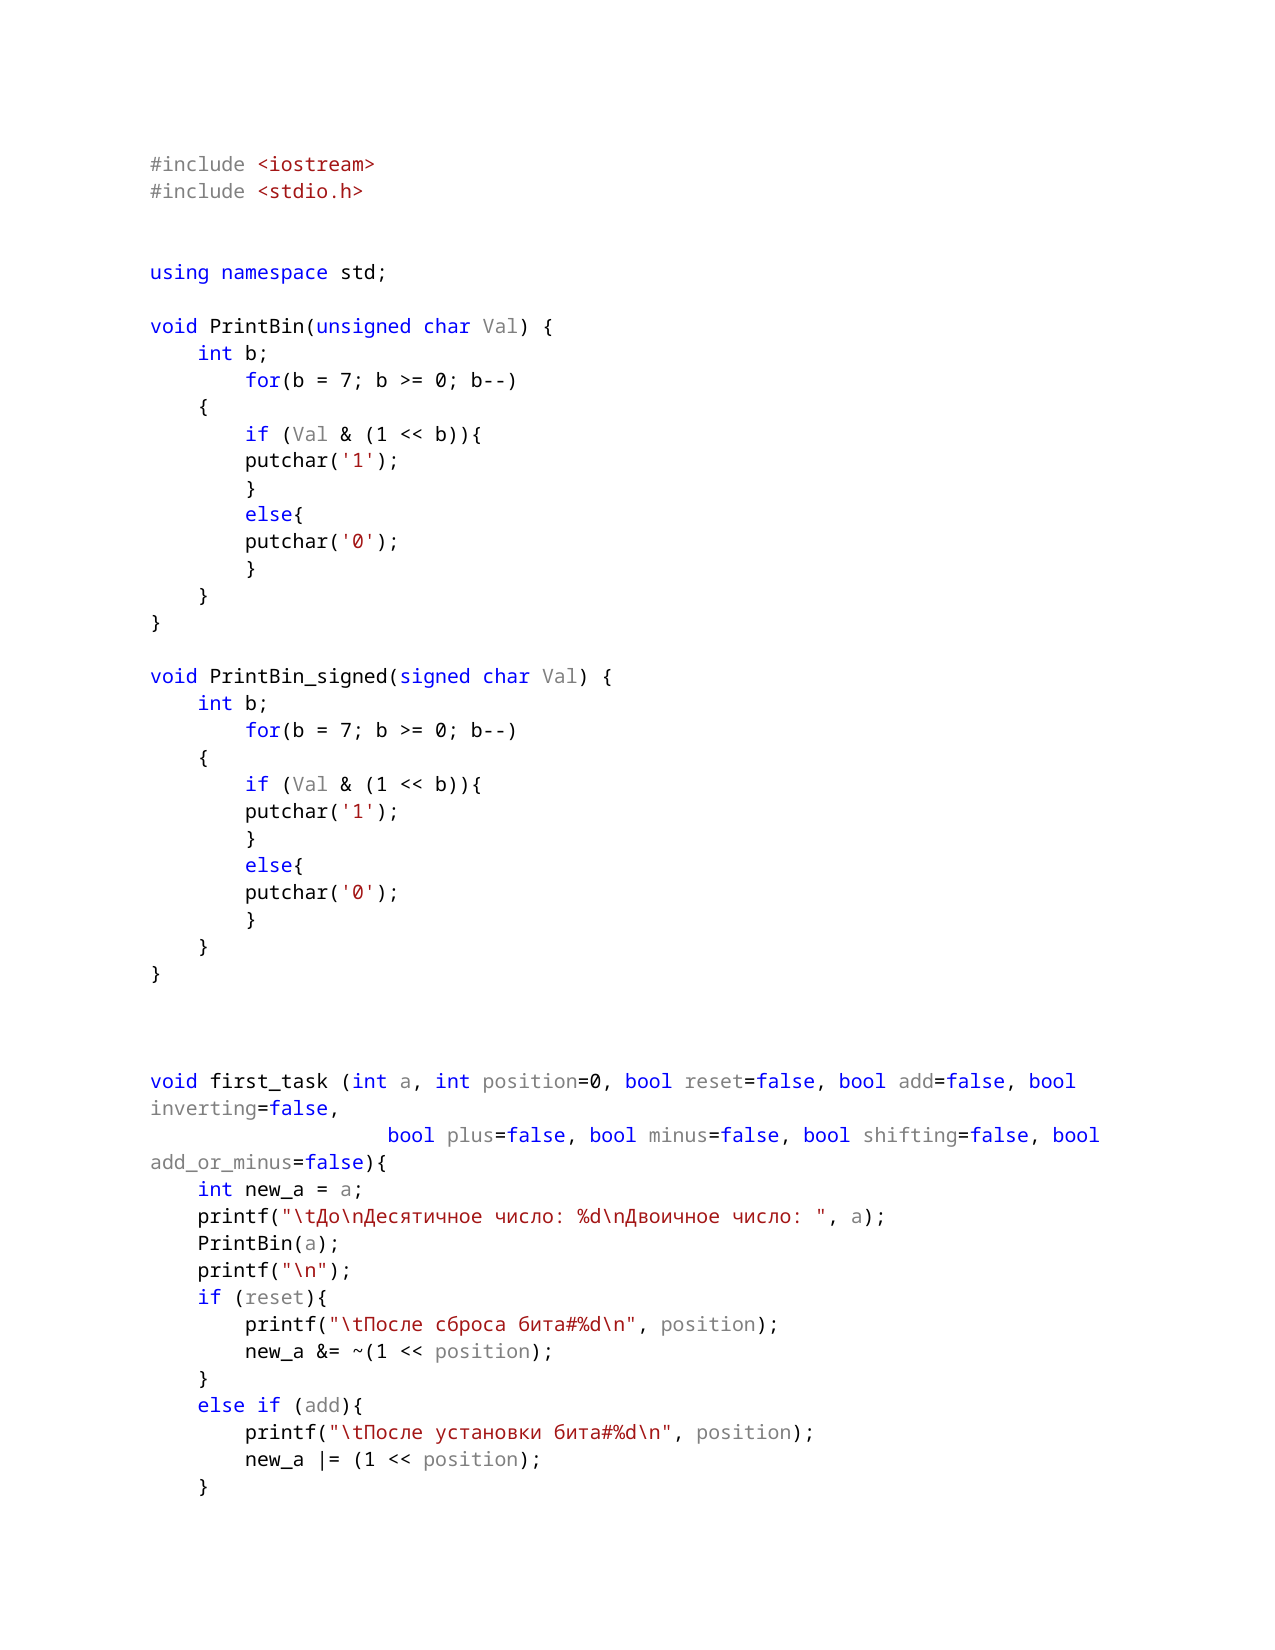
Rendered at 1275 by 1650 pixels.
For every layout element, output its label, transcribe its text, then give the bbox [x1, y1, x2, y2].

text if (Val & (1 << b)){ [150, 420, 1125, 447]
text putchar('0'); [150, 878, 1125, 905]
text #include <stdio.h> [150, 177, 1125, 204]
text } [150, 555, 1125, 582]
text } [150, 824, 1125, 851]
text else{ [150, 501, 1125, 528]
text printf("\tДо\nДесятичное число: %d\nДвоичное число: ", a); [150, 1202, 1125, 1229]
text new_a &= ~(1 << position); [150, 1337, 1125, 1364]
text #include <iostream> [150, 150, 1125, 177]
text PrintBin(a); [150, 1229, 1125, 1256]
text printf("\tПосле сброса бита#%d\n", position); [150, 1310, 1125, 1337]
text else{ [150, 851, 1125, 878]
text if (Val & (1 << b)){ [150, 771, 1125, 797]
text void PrintBin(unsigned char Val) { [150, 312, 1125, 339]
text } [150, 609, 1125, 636]
text } [150, 932, 1125, 959]
text int b; [150, 339, 1125, 366]
text } [150, 582, 1125, 609]
text int b; [150, 689, 1125, 717]
text if (reset){ [150, 1283, 1125, 1310]
text } [150, 959, 1125, 986]
text putchar('1'); [150, 797, 1125, 824]
text using namespace std; [150, 258, 1125, 285]
text } [150, 905, 1125, 932]
text putchar('1'); [150, 447, 1125, 474]
text } [150, 1364, 1125, 1391]
text } [150, 1472, 1125, 1499]
text new_a |= (1 << position); [150, 1445, 1125, 1472]
text } [150, 474, 1125, 501]
text printf("\tПосле установки бита#%d\n", position); [150, 1418, 1125, 1445]
text bool plus=false, bool minus=false, bool shifting=false, bool add_or_minus=false){ [150, 1121, 1125, 1175]
text void PrintBin_signed(signed char Val) { [150, 663, 1125, 689]
text { [150, 393, 1125, 420]
text { [150, 743, 1125, 771]
text printf("\n"); [150, 1256, 1125, 1283]
text putchar('0'); [150, 528, 1125, 555]
text for(b = 7; b >= 0; b--) [150, 717, 1125, 743]
text for(b = 7; b >= 0; b--) [150, 366, 1125, 393]
text int new_a = a; [150, 1175, 1125, 1202]
text else if (add){ [150, 1391, 1125, 1418]
text void first_task (int a, int position=0, bool reset=false, bool add=false, bool inverting=false, [150, 1067, 1125, 1121]
